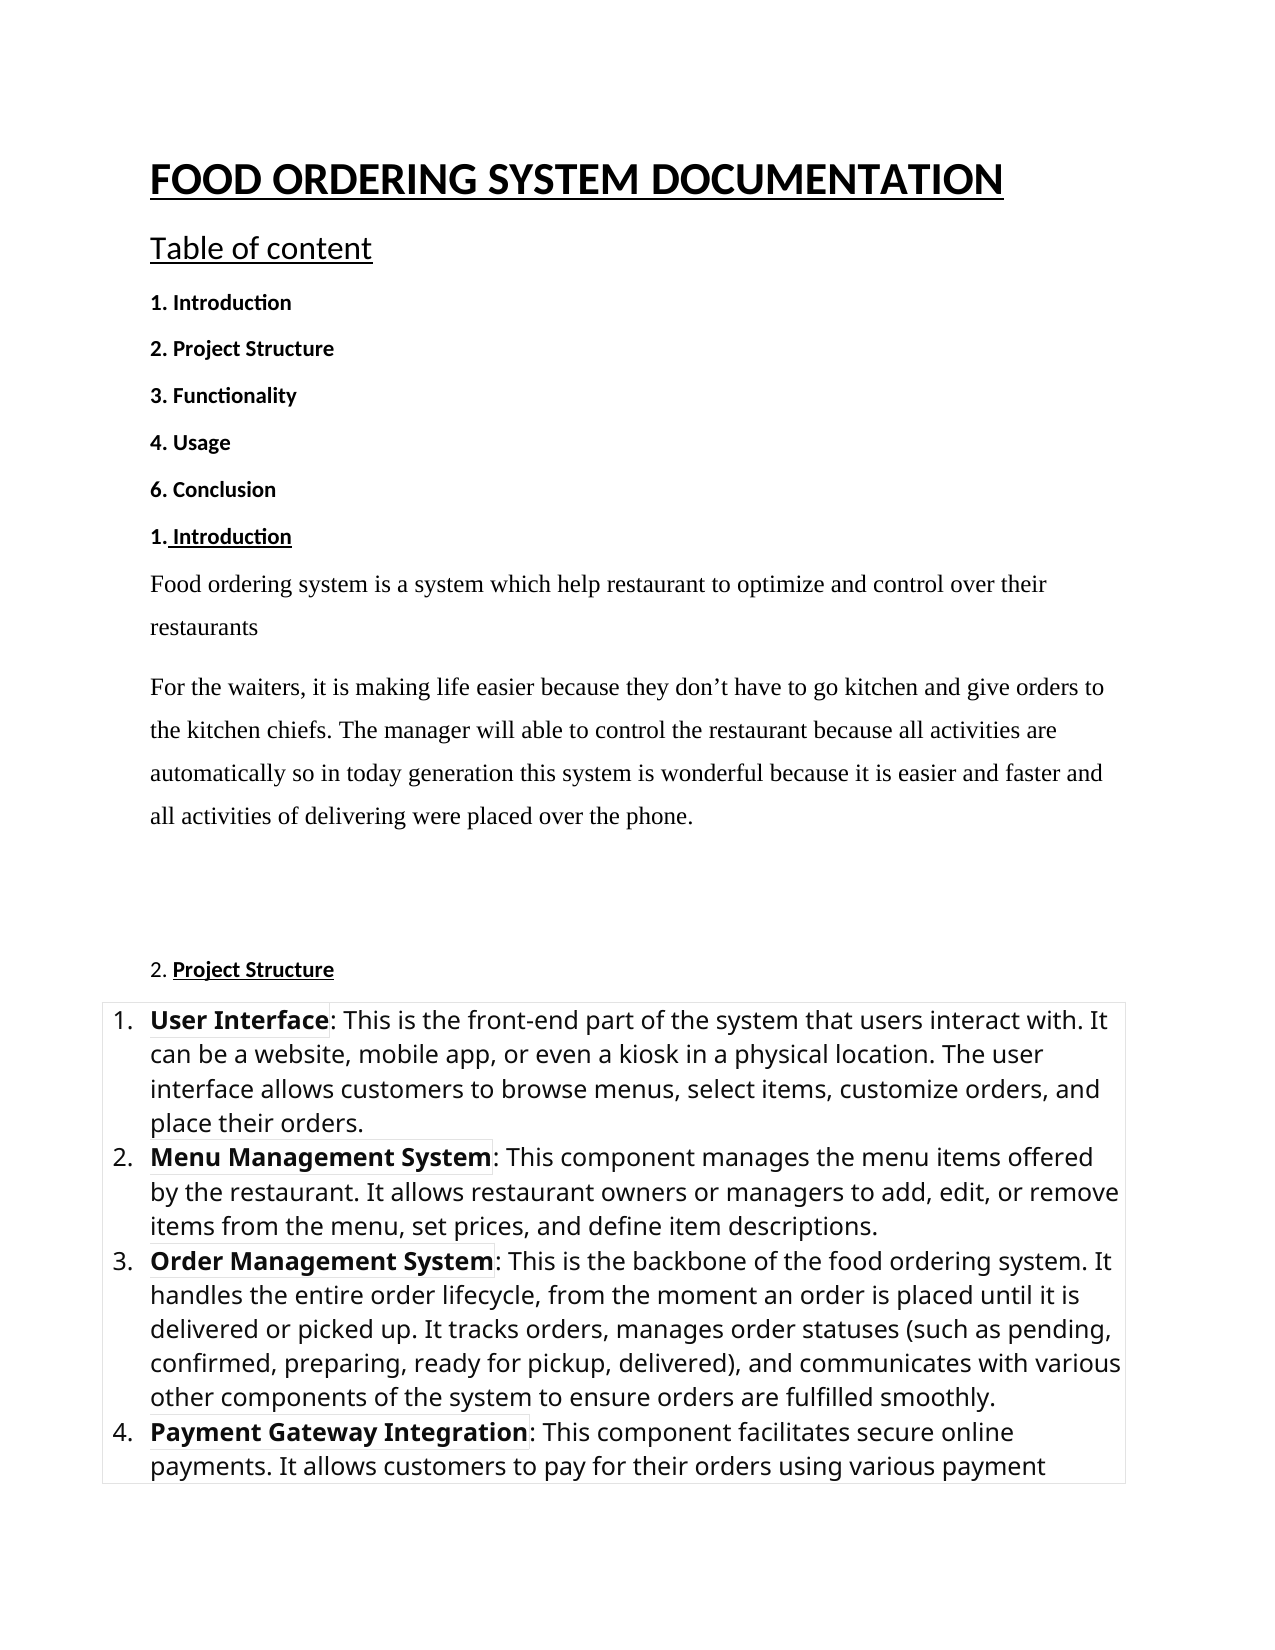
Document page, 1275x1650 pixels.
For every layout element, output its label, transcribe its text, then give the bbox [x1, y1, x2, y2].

text 4. Usage [150, 428, 1125, 456]
text 1. Introduction [150, 288, 1125, 316]
text Food ordering system is a system which help restaurant to optimize and control over their restaurants [150, 569, 1125, 641]
list Menu Management System: This component manages the menu items offered by the restaurant. It allows restaurant owners or managers to add, edit, or remove items from the menu, set prices, and define item descriptions. [103, 1139, 1125, 1242]
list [103, 1413, 1125, 1483]
text 1. Introduction [150, 522, 1125, 550]
text FOOD ORDERING SYSTEM DOCUMENTATION [150, 150, 1125, 206]
text 2. Project Structure [150, 955, 1125, 983]
list User Interface: This is the front-end part of the system that users interact with. It can be a website, mobile app, or even a kiosk in a physical location. The user interface allows customers to browse menus, select items, customize orders, and place their orders. [103, 1003, 1125, 1139]
text 2. Project Structure [150, 334, 1125, 362]
text For the waiters, it is making life easier because they don’t have to go kitchen and give orders to the kitchen chiefs. The manager will able to control the restaurant because all activities are automatically so in today generation this system is wonderful because it is easier and faster and all activities of delivering were placed over the phone. [150, 672, 1125, 830]
text 6. Conclusion [150, 475, 1125, 503]
text Table of content [150, 227, 1125, 268]
list Order Management System: This is the backbone of the food ordering system. It handles the entire order lifecycle, from the moment an order is placed until it is delivered or picked up. It tracks orders, manages order statuses (such as pending, confirmed, preparing, ready for pickup, delivered), and communicates with various other components of the system to ensure orders are fulfilled smoothly. [103, 1242, 1125, 1413]
text 3. Functionality [150, 381, 1125, 409]
